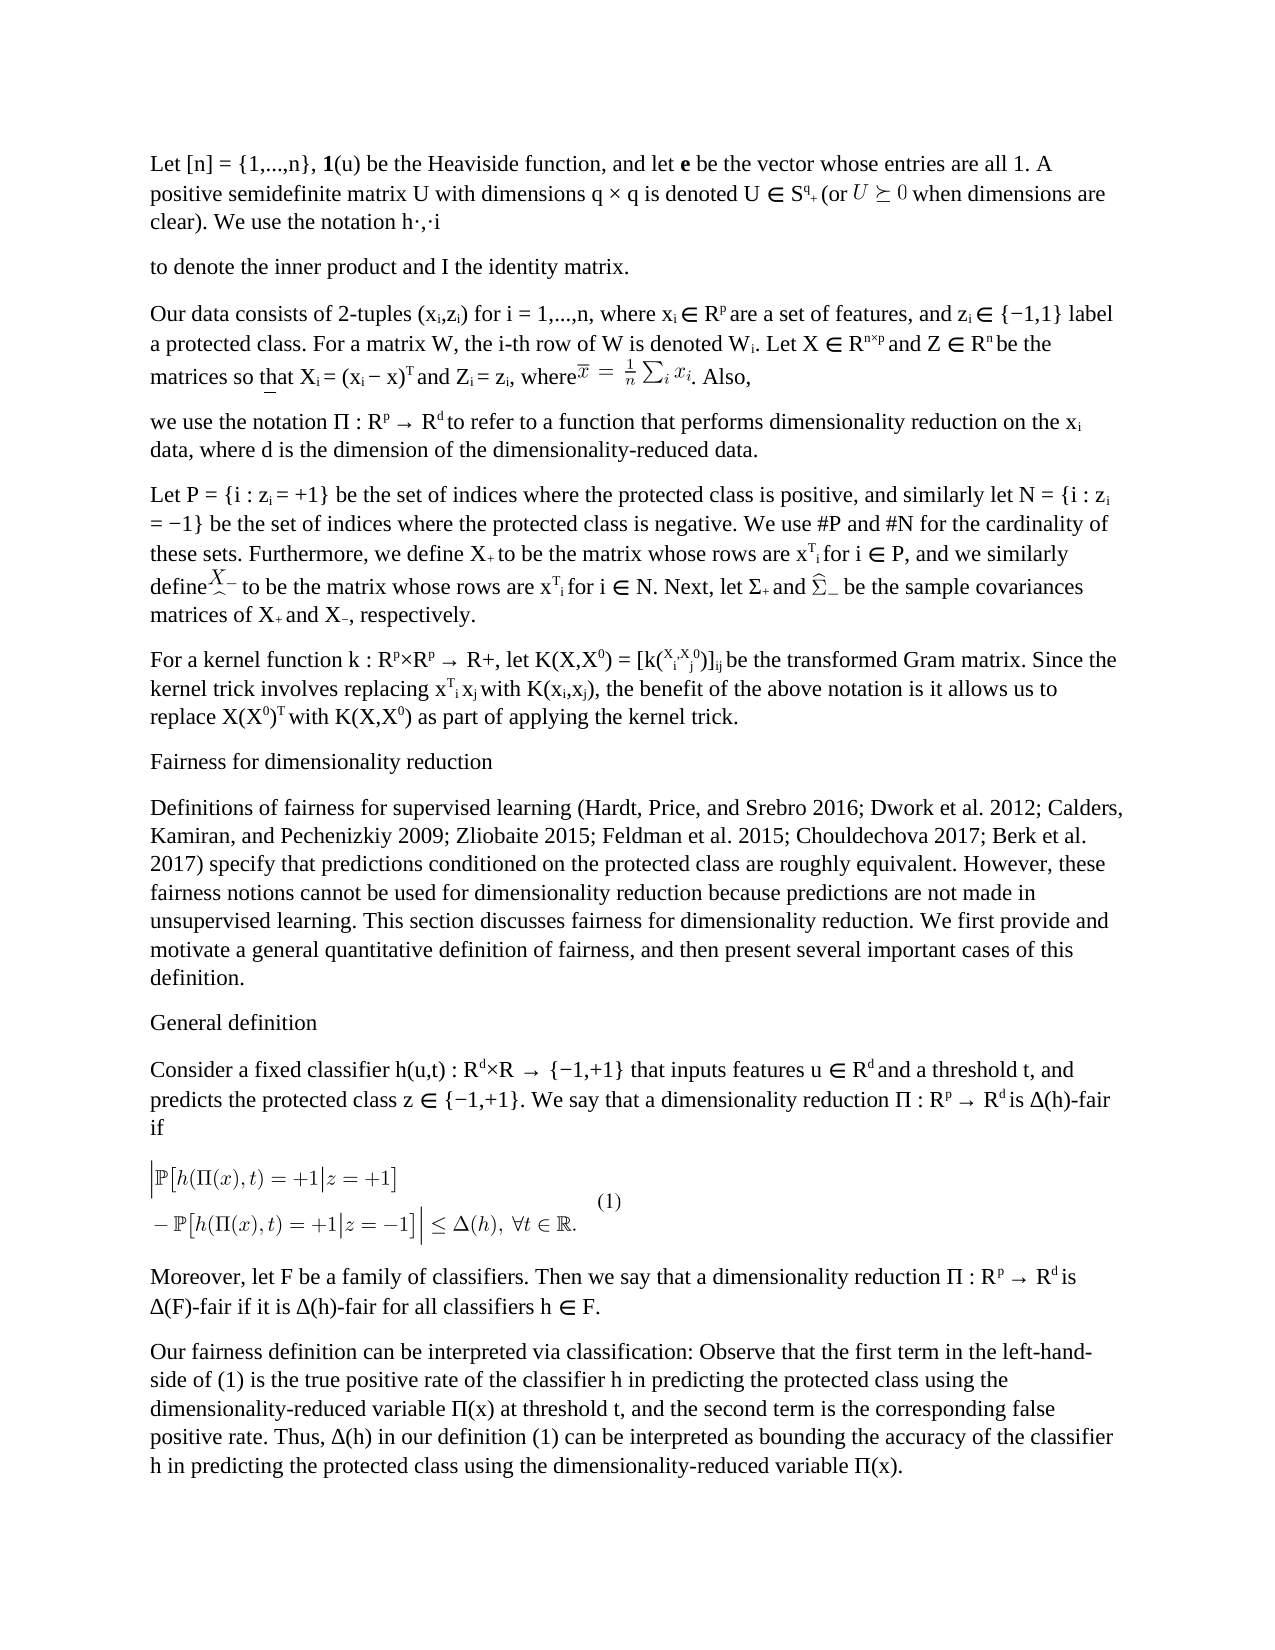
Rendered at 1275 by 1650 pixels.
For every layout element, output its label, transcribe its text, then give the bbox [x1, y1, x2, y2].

text Definitions of fairness for supervised learning (Hardt, Price, and Srebro 2016; Dwork et al. 2012; Calders, Kamiran, and Pechenizkiy 2009; Zliobaite 2015; Feldman et al. 2015; Chouldechova 2017; Berk et al. 2017) specify that predictions conditioned on the protected class are roughly equivalent. However, these fairness notions cannot be used for dimensionality reduction because predictions are not made in unsupervised learning. This section discusses fairness for dimensionality reduction. We first provide and motivate a general quantitative definition of fairness, and then present several important cases of this definition. [150, 793, 1125, 991]
text Consider a fixed classifier h(u,t) : Rd×R → {−1,+1} that inputs features u ∈ Rd and a threshold t, and predicts the protected class z ∈ {−1,+1}. We say that a dimensionality reduction Π : Rp → Rd is ∆(h)-fair if [150, 1054, 1125, 1140]
picture [576, 358, 691, 385]
text we use the notation Π : Rp → Rd to refer to a function that performs dimensionality reduction on the xi data, where d is the dimension of the dimensionality-reduced data. [150, 408, 1125, 463]
text Moreover, let F be a family of classifiers. Then we say that a dimensionality reduction Π : Rp → Rd is ∆(F)-fair if it is ∆(h)-fair for all classifiers h ∈ F. [150, 1263, 1125, 1319]
text Let P = {i : zi = +1} be the set of indices where the protected class is positive, and similarly let N = {i : zi = −1} be the set of indices where the protected class is negative. We use #P and #N for the cardinality of these sets. Furthermore, we define X+ to be the matrix whose rows are xTi for i ∈ P, and we similarly define to be the matrix whose rows are xTi for i ∈ N. Next, let Σ+ and be the sample covariances matrices of X+ and X−, respectively. [150, 481, 1125, 628]
picture [853, 183, 907, 202]
picture [207, 568, 237, 595]
picture [811, 572, 839, 595]
text Our fairness definition can be interpreted via classification: Observe that the first term in the left-hand-side of (1) is the true positive rate of the classifier h in predicting the protected class using the dimensionality-reduced variable Π(x) at threshold t, and the second term is the corresponding false positive rate. Thus, ∆(h) in our definition (1) can be interpreted as bounding the accuracy of the classifier h in predicting the protected class using the dimensionality-reduced variable Π(x). [150, 1338, 1125, 1478]
text General definition [150, 1009, 1125, 1036]
text Fairness for dimensionality reduction [150, 748, 1125, 775]
text Our data consists of 2-tuples (xi,zi) for i = 1,...,n, where xi ∈ Rp are a set of features, and zi ∈ {−1,1} label a protected class. For a matrix W, the i-th row of W is denoted Wi. Let X ∈ Rn×p and Z ∈ Rn be the matrices so that Xi = (xi − x)T and Zi = zi, where. Also, [150, 298, 1125, 389]
text to denote the inner product and I the identity matrix. [150, 253, 1125, 280]
picture [150, 1159, 621, 1245]
text For a kernel function k : Rp×Rp → R+, let K(X,X0) = [k(Xi,Xj0)]ij be the transformed Gram matrix. Since the kernel trick involves replacing xTi xj with K(xi,xj), the benefit of the above notation is it allows us to replace X(X0)T with K(X,X0) as part of applying the kernel trick. [150, 646, 1125, 730]
text Let [n] = {1,...,n}, 1(u) be the Heaviside function, and let e be the vector whose entries are all 1. A positive semidefinite matrix U with dimensions q × q is denoted U ∈ Sq+ (or when dimensions are clear). We use the notation h·,·i [150, 150, 1125, 235]
